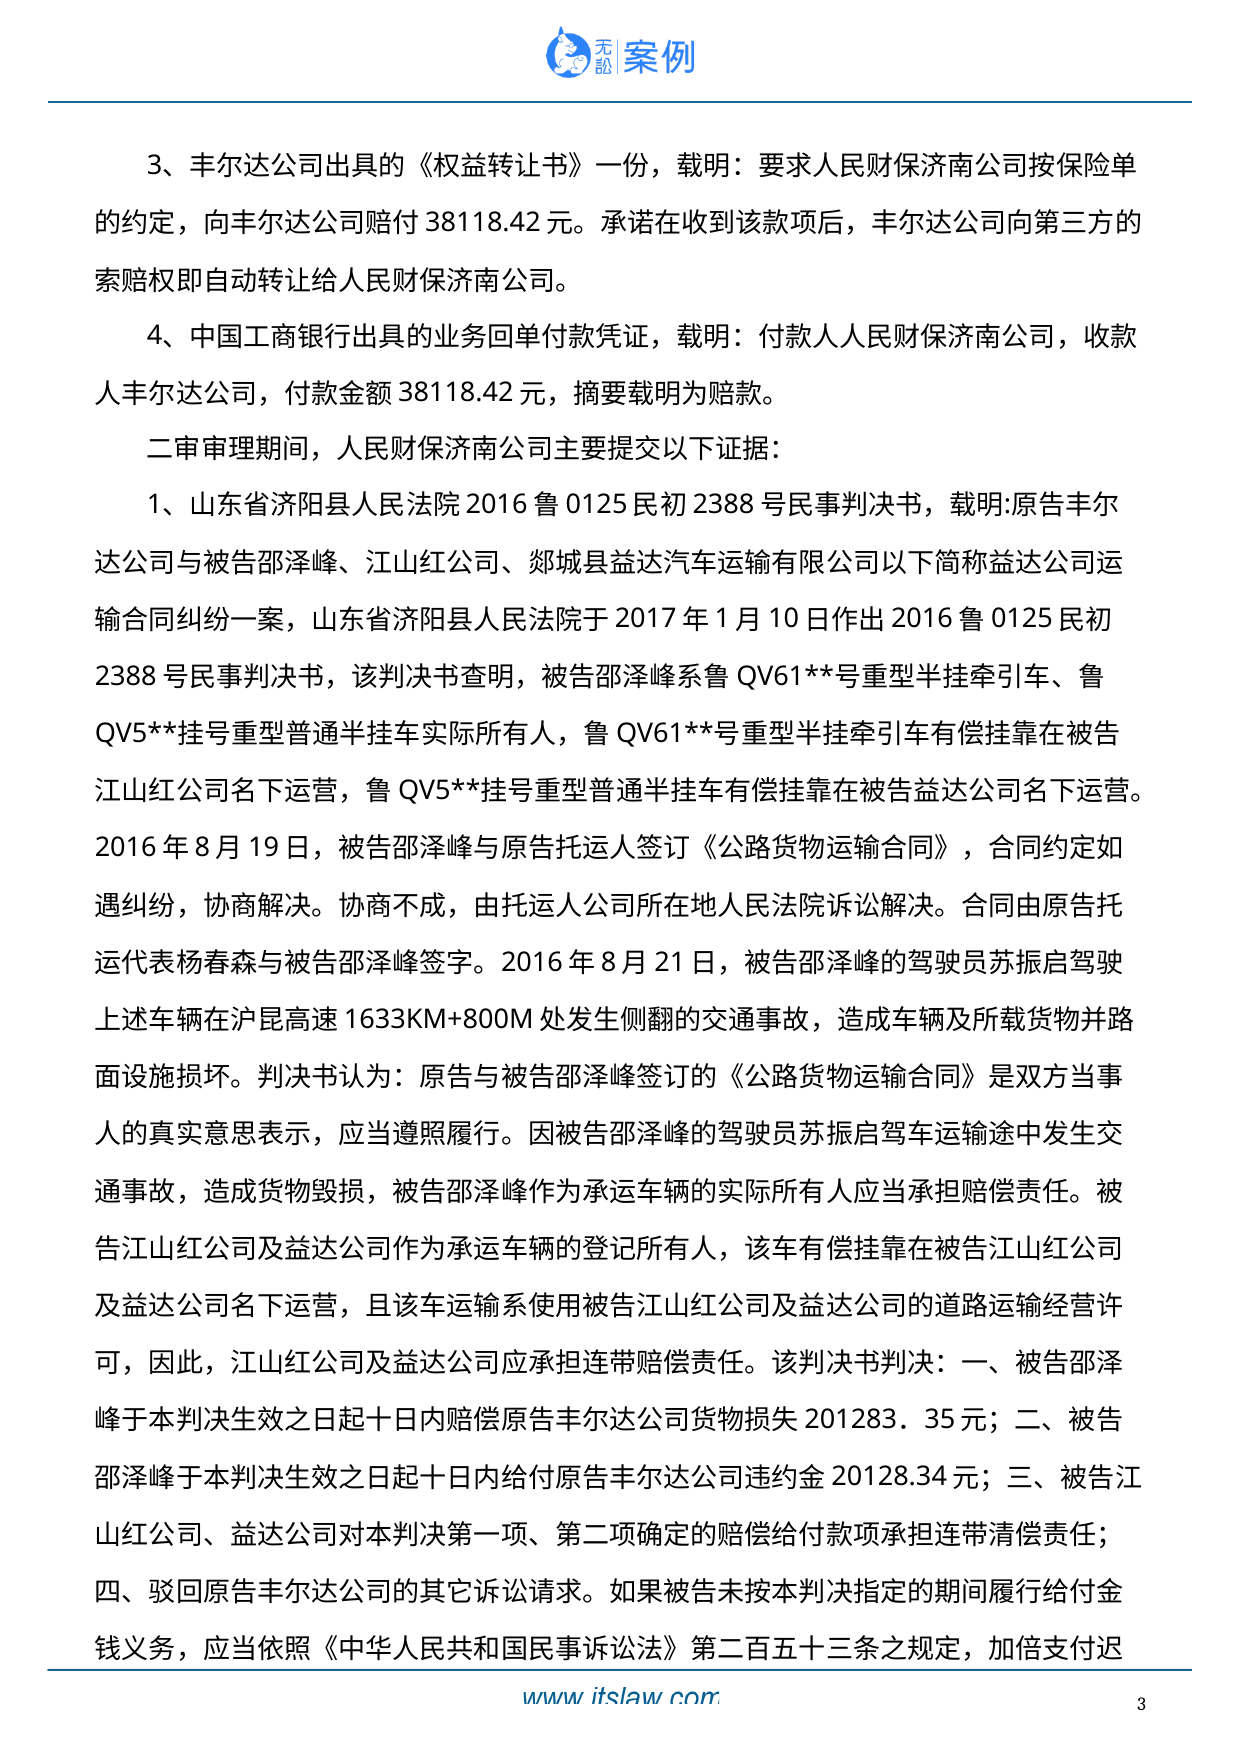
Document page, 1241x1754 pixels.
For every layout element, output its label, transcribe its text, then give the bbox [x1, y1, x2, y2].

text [94, 481, 1146, 1669]
picture [546, 26, 694, 78]
text 二审审理期间，人民财保济南公司主要提交以下证据： [94, 425, 1146, 469]
text 3、丰尔达公司出具的《权益转让书》一份，载明：要求人民财保济南公司按保险单的约定，向丰尔达公司赔付38118.42元。承诺在收到该款项后，丰尔达公司向第三方的索赔权即自动转让给人民财保济南公司。 [94, 85, 1146, 300]
picture [523, 1687, 720, 1704]
text 4、中国工商银行出具的业务回单付款凭证，载明：付款人人民财保济南公司，收款人丰尔达公司，付款金额38118.42元，摘要载明为赔款。 [94, 312, 1146, 413]
